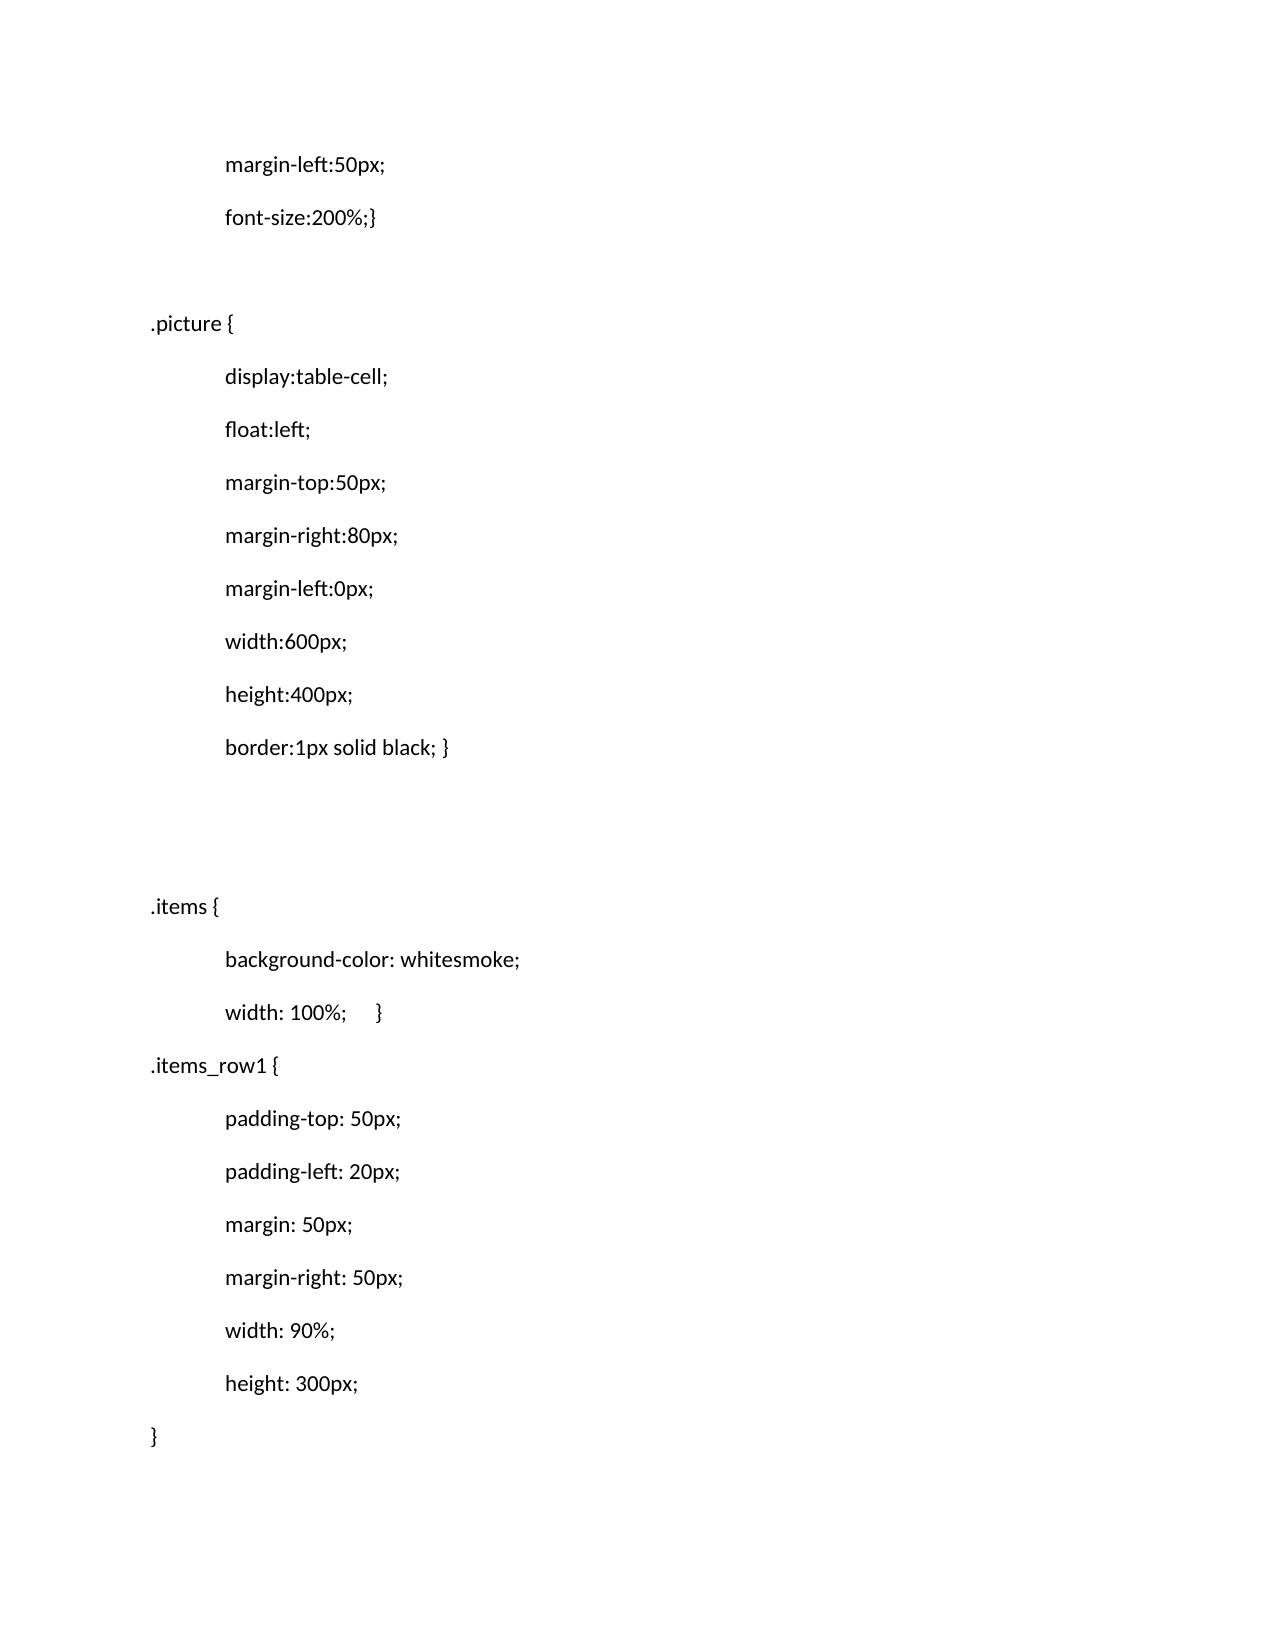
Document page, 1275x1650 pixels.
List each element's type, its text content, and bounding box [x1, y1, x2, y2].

text font-size:200%;} [150, 203, 1125, 231]
text display:table-cell; [150, 362, 1125, 390]
text margin-left:50px; [150, 150, 1125, 178]
text } [150, 1422, 1125, 1451]
text margin-right: 50px; [150, 1263, 1125, 1291]
text padding-left: 20px; [150, 1157, 1125, 1185]
text width: 100%; } [150, 998, 1125, 1026]
text .items_row1 { [150, 1051, 1125, 1079]
text margin-top:50px; [150, 468, 1125, 496]
text float:left; [150, 415, 1125, 443]
text width: 90%; [150, 1316, 1125, 1344]
text background-color: whitesmoke; [150, 945, 1125, 973]
text width:600px; [150, 627, 1125, 655]
text height: 300px; [150, 1369, 1125, 1397]
text border:1px solid black; } [150, 733, 1125, 761]
text margin-right:80px; [150, 521, 1125, 549]
text margin-left:0px; [150, 574, 1125, 602]
text height:400px; [150, 680, 1125, 708]
text .picture { [150, 309, 1125, 337]
text .items { [150, 892, 1125, 920]
text padding-top: 50px; [150, 1104, 1125, 1132]
text margin: 50px; [150, 1210, 1125, 1238]
